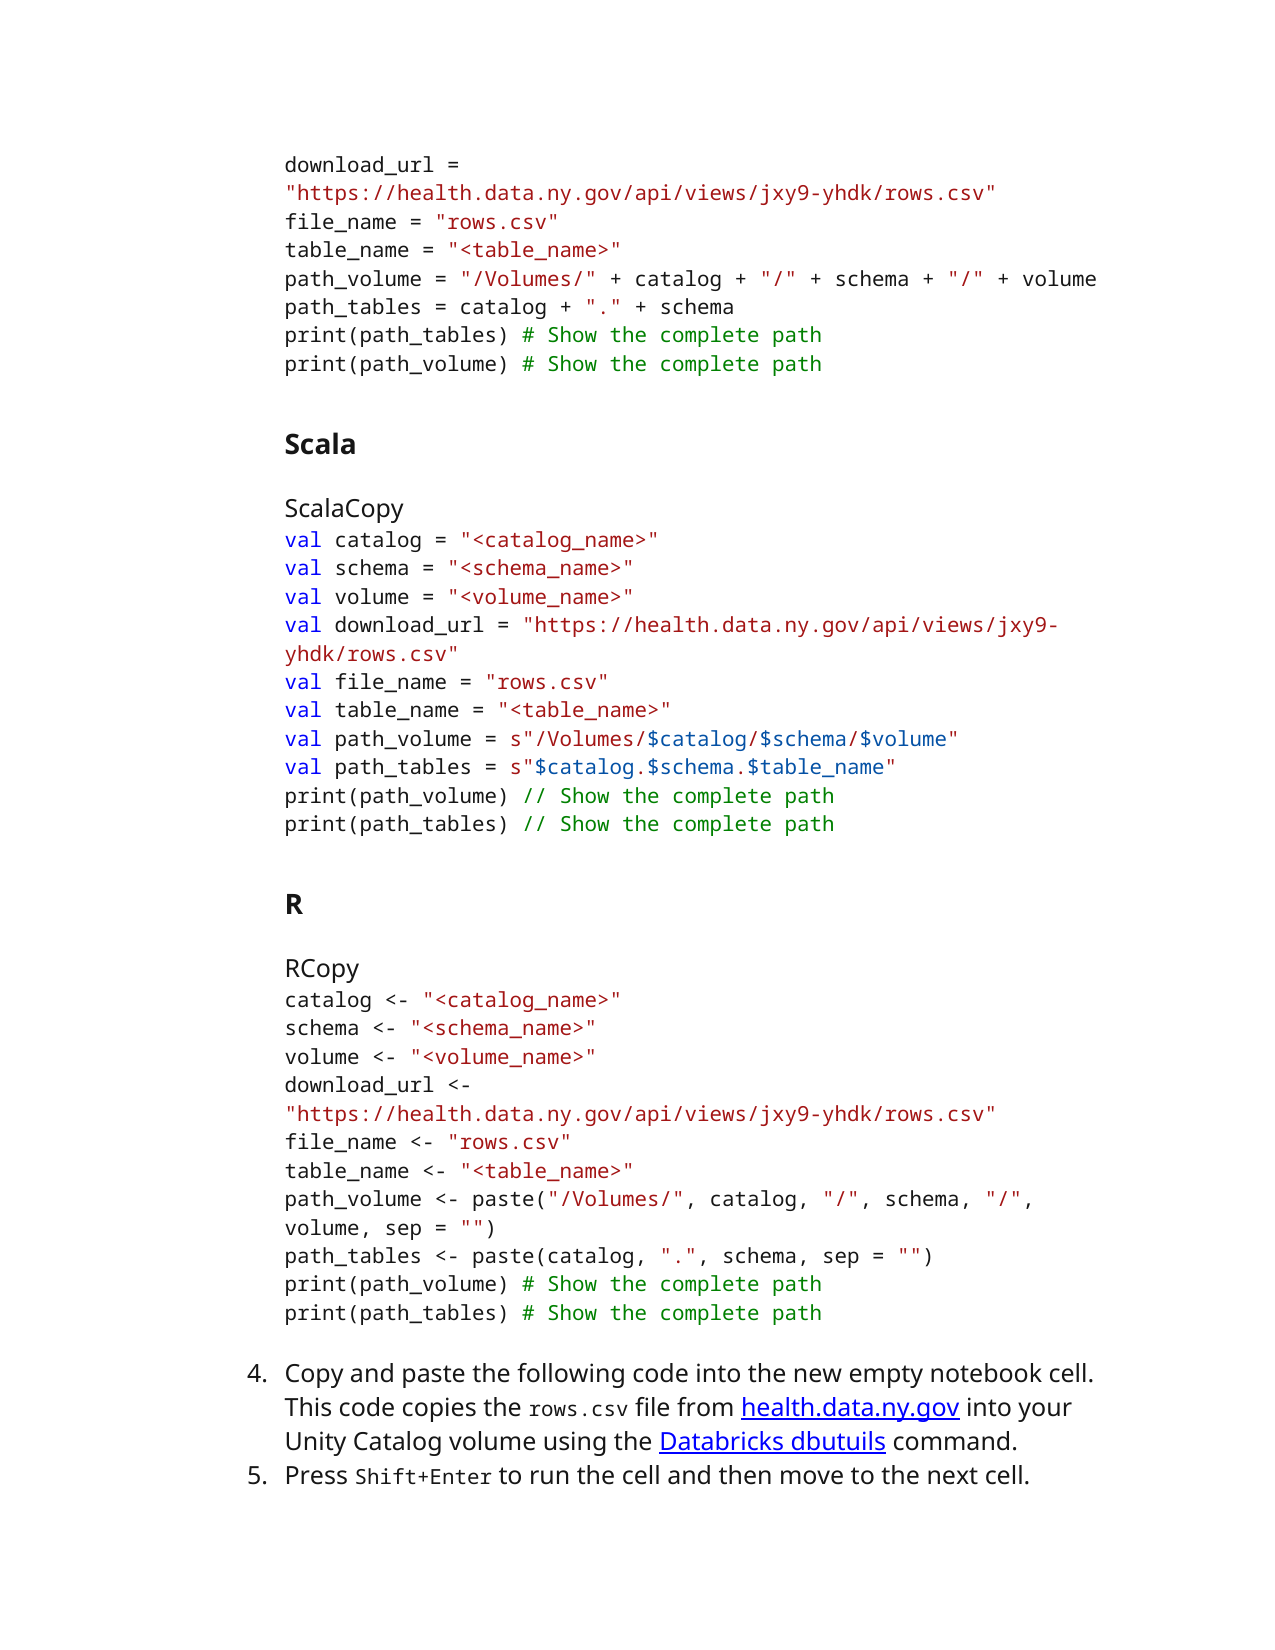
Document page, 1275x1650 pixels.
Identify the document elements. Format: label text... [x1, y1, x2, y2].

text val catalog = "<catalog_name>" [284, 525, 1125, 553]
text path_volume = "/Volumes/" + catalog + "/" + schema + "/" + volume [284, 264, 1125, 292]
list Copy and paste the following code into the new empty notebook cell. This code copies the rows.csv file from health.data.ny.gov into your Unity Catalog volume using the Databricks dbutuils command. [247, 1356, 1125, 1458]
text print(path_volume) # Show the complete path [284, 349, 1125, 377]
text val table_name = "<table_name>" [284, 696, 1125, 724]
text val volume = "<volume_name>" [284, 582, 1125, 610]
text volume <- "<volume_name>" [284, 1042, 1125, 1070]
text val path_volume = s"/Volumes/$catalog/$schema/$volume" [284, 724, 1125, 752]
text schema <- "<schema_name>" [284, 1013, 1125, 1042]
text print(path_tables) # Show the complete path [284, 321, 1125, 349]
text download_url <- "https://health.data.ny.gov/api/views/jxy9-yhdk/rows.csv" [284, 1070, 1125, 1127]
text table_name <- "<table_name>" [284, 1156, 1125, 1184]
text print(path_tables) # Show the complete path [284, 1298, 1125, 1326]
text path_tables <- paste(catalog, ".", schema, sep = "") [284, 1241, 1125, 1269]
text Scala [284, 424, 1125, 463]
text ScalaCopy [284, 491, 1125, 525]
text download_url = "https://health.data.ny.gov/api/views/jxy9-yhdk/rows.csv" [284, 150, 1125, 207]
text print(path_volume) // Show the complete path [284, 781, 1125, 809]
text val file_name = "rows.csv" [284, 667, 1125, 696]
text print(path_volume) # Show the complete path [284, 1269, 1125, 1298]
text file_name = "rows.csv" [284, 207, 1125, 235]
text table_name = "<table_name>" [284, 235, 1125, 264]
text catalog <- "<catalog_name>" [284, 985, 1125, 1013]
text val schema = "<schema_name>" [284, 553, 1125, 582]
list Press Shift+Enter to run the cell and then move to the next cell. [247, 1458, 1125, 1492]
text file_name <- "rows.csv" [284, 1127, 1125, 1156]
text path_tables = catalog + "." + schema [284, 292, 1125, 321]
text RCopy [284, 951, 1125, 985]
text R [284, 884, 1125, 923]
text print(path_tables) // Show the complete path [284, 809, 1125, 838]
text path_volume <- paste("/Volumes/", catalog, "/", schema, "/", volume, sep = "") [284, 1184, 1125, 1241]
text val download_url = "https://health.data.ny.gov/api/views/jxy9-yhdk/rows.csv" [284, 610, 1125, 667]
text val path_tables = s"$catalog.$schema.$table_name" [284, 752, 1125, 781]
